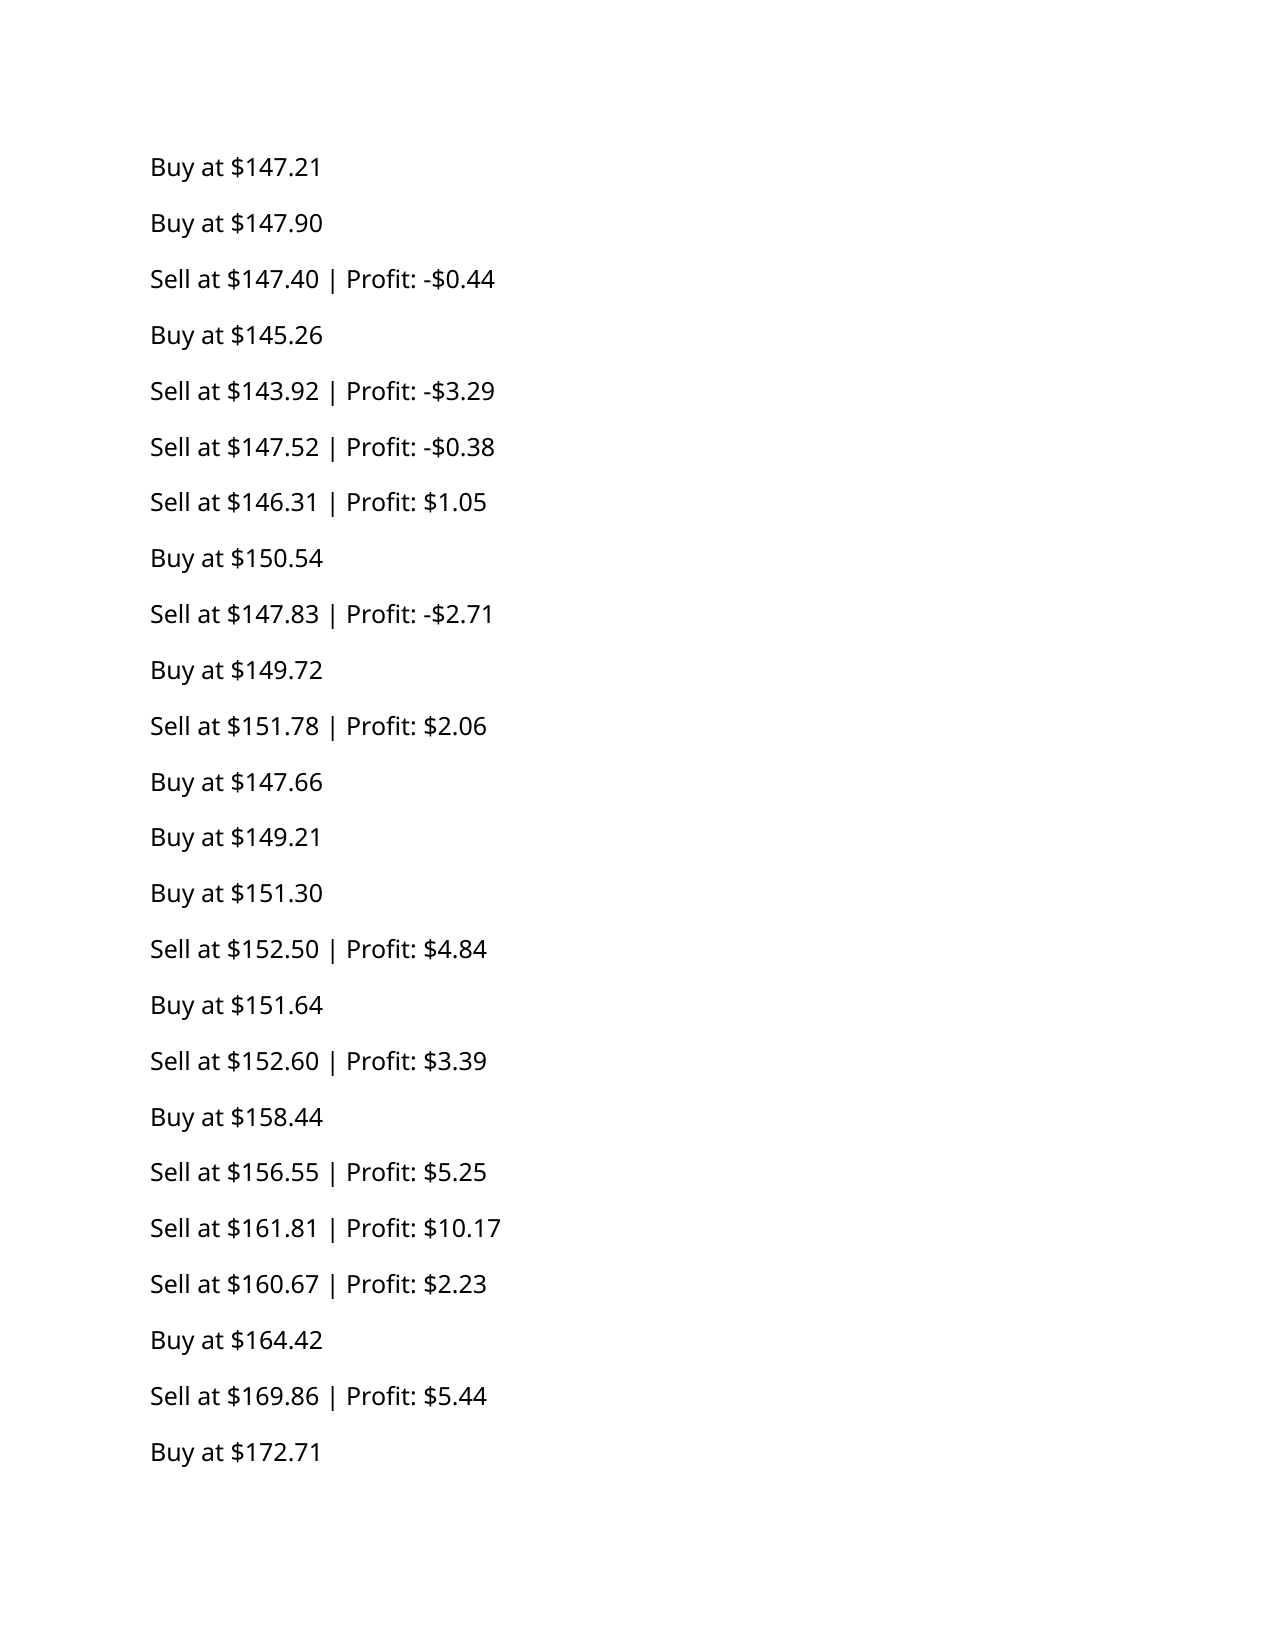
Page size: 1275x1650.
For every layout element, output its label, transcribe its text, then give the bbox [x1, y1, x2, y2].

text Sell at $147.83 | Profit: -$2.71 [150, 597, 1125, 631]
text Sell at $169.86 | Profit: $5.44 [150, 1378, 1125, 1412]
text Buy at $147.90 [150, 206, 1125, 240]
text Buy at $147.66 [150, 764, 1125, 798]
text Buy at $149.72 [150, 652, 1125, 687]
text Sell at $147.40 | Profit: -$0.44 [150, 262, 1125, 296]
text Buy at $164.42 [150, 1322, 1125, 1357]
text Sell at $151.78 | Profit: $2.06 [150, 708, 1125, 742]
text Buy at $149.21 [150, 820, 1125, 854]
text Buy at $150.54 [150, 541, 1125, 575]
text Sell at $152.60 | Profit: $3.39 [150, 1043, 1125, 1077]
text Buy at $158.44 [150, 1099, 1125, 1133]
text Buy at $151.30 [150, 876, 1125, 910]
text Sell at $156.55 | Profit: $5.25 [150, 1155, 1125, 1189]
text Sell at $146.31 | Profit: $1.05 [150, 485, 1125, 519]
text Buy at $151.64 [150, 987, 1125, 1022]
text Buy at $172.71 [150, 1434, 1125, 1468]
text Sell at $143.92 | Profit: -$3.29 [150, 373, 1125, 407]
text Sell at $161.81 | Profit: $10.17 [150, 1211, 1125, 1245]
text Buy at $147.21 [150, 150, 1125, 184]
text Sell at $147.52 | Profit: -$0.38 [150, 429, 1125, 463]
text Sell at $152.50 | Profit: $4.84 [150, 932, 1125, 966]
text Sell at $160.67 | Profit: $2.23 [150, 1267, 1125, 1301]
text Buy at $145.26 [150, 317, 1125, 352]
